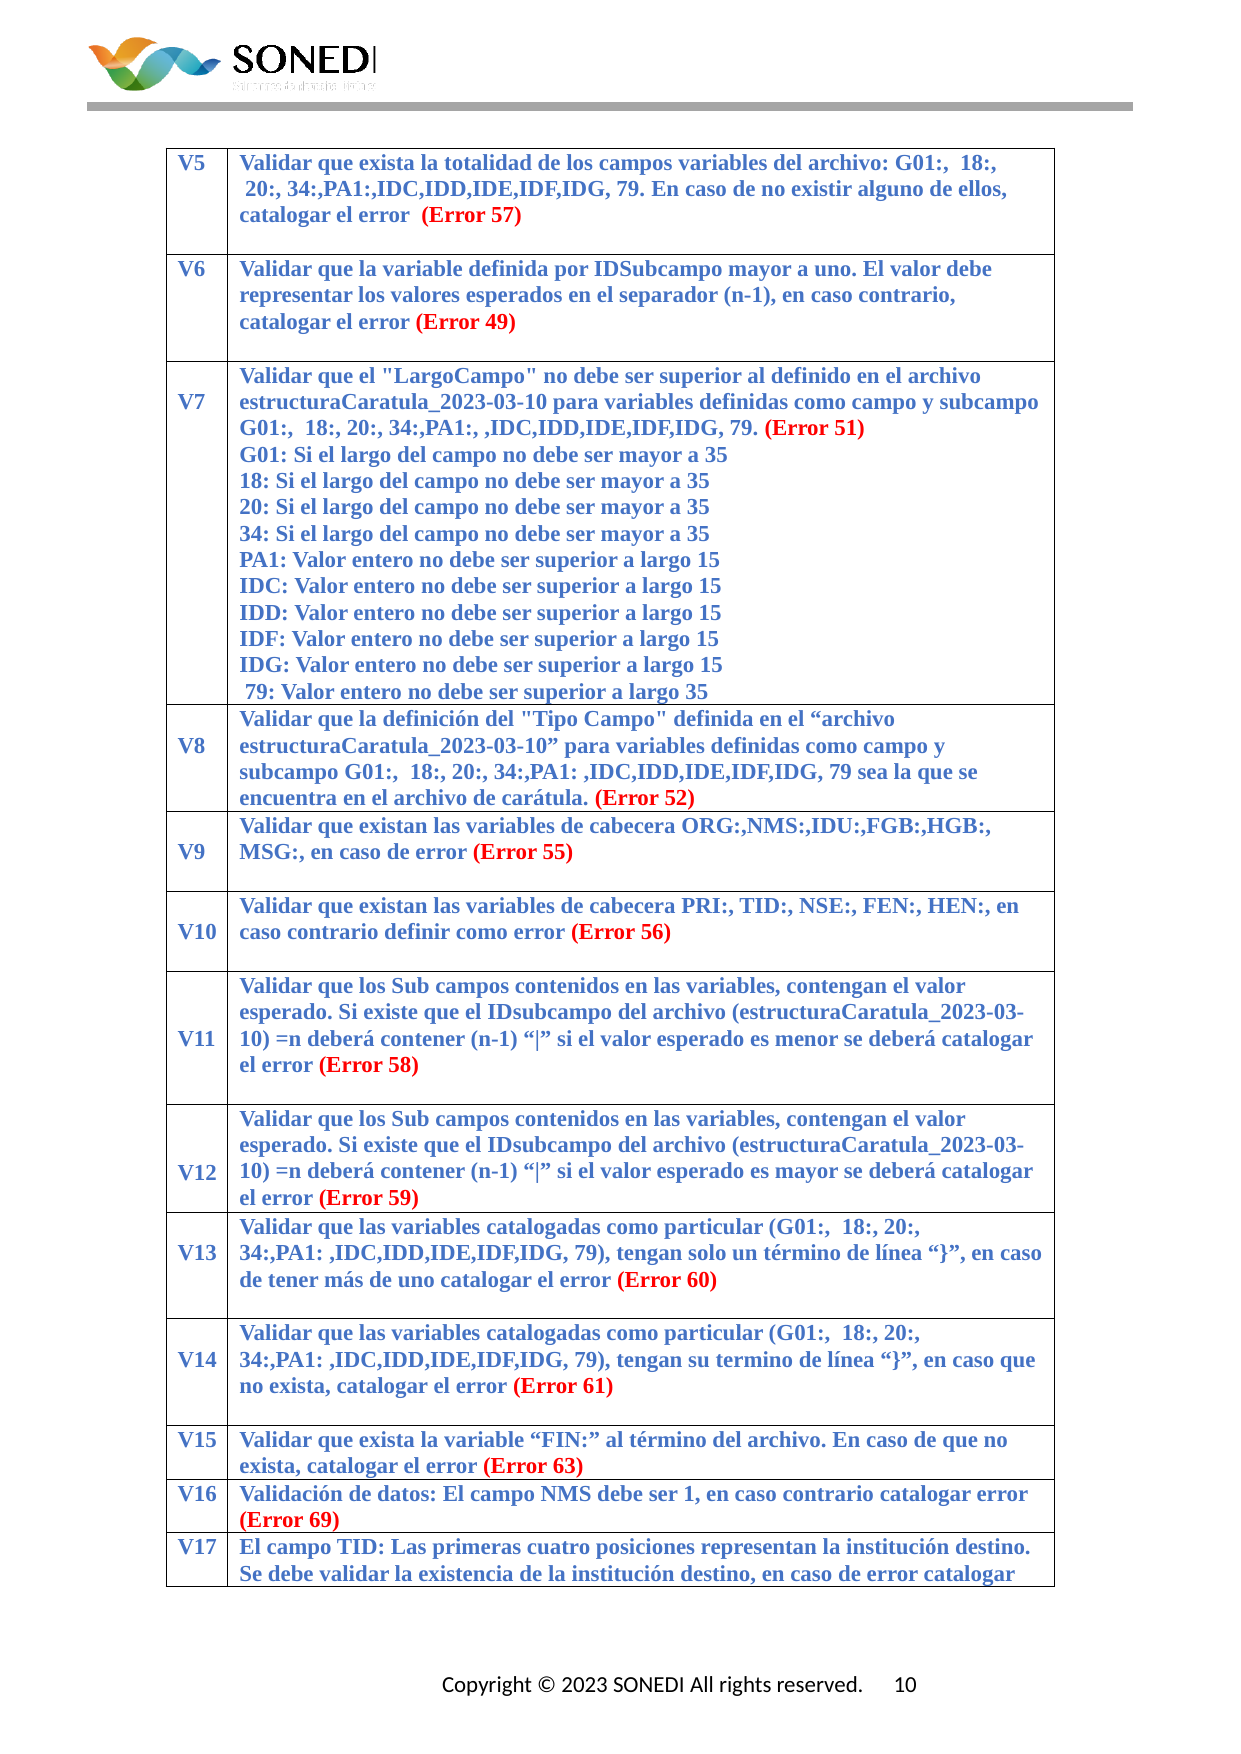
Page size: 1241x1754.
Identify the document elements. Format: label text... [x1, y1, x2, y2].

table_cell V7 [167, 362, 227, 704]
table_cell Validar que las variables catalogadas como particular (G01:, 18:, 20:, 34:,PA1: ,IDC,IDD,IDE,IDF,IDG, 79), tengan su termino de línea “}”, en caso que no exista, catalogar el error (Error 61) [228, 1319, 1054, 1425]
table_cell Validar que existan las variables de cabecera PRI:, TID:, NSE:, FEN:, HEN:, en caso contrario definir como error (Error 56) [228, 892, 1054, 971]
table_cell V16 [167, 1480, 227, 1532]
table_cell V17 [167, 1533, 227, 1586]
table_cell Validación de datos: El campo NMS debe ser 1, en caso contrario catalogar error (Error 69) [228, 1480, 1054, 1532]
table_cell V13 [167, 1213, 227, 1318]
table_cell Validar que las variables catalogadas como particular (G01:, 18:, 20:, 34:,PA1: ,IDC,IDD,IDE,IDF,IDG, 79), tengan solo un término de línea “}”, en caso de tener más de uno catalogar el error (Error 60) [228, 1213, 1054, 1318]
table_cell Validar que los Sub campos contenidos en las variables, contengan el valor esperado. Si existe que el IDsubcampo del archivo (estructuraCaratula_2023-03-10) =n deberá contener (n-1) “|” si el valor esperado es menor se deberá catalogar el error (Error 58) [228, 972, 1054, 1104]
table_cell V11 [167, 972, 227, 1104]
table_cell V12 [167, 1105, 227, 1212]
table_cell V14 [167, 1319, 227, 1425]
table_cell V10 [167, 892, 227, 971]
table_cell V6 [167, 255, 227, 361]
table_cell V8 [167, 705, 227, 811]
table_cell Validar que el "LargoCampo" no debe ser superior al definido en el archivo estructuraCaratula_2023-03-10 para variables definidas como campo y subcampo G01:, 18:, 20:, 34:,PA1:, ,IDC,IDD,IDE,IDF,IDG, 79. (Error 51) G01: Si el largo del campo no debe ser mayor a 35 18: Si el largo del campo no debe ser mayor a 35 20: Si el largo del campo no debe ser mayor a 35 34: Si el largo del campo no debe ser mayor a 35 PA1: Valor entero no debe ser superior a largo 15 IDC: Valor entero no debe ser superior a largo 15 IDD: Valor entero no debe ser superior a largo 15 IDF: Valor entero no debe ser superior a largo 15 IDG: Valor entero no debe ser superior a largo 15 79: Valor entero no debe ser superior a largo 35 [228, 362, 1054, 704]
table_cell V15 [167, 1426, 227, 1478]
table_cell Validar que la variable definida por IDSubcampo mayor a uno. El valor debe representar los valores esperados en el separador (n-1), en caso contrario, catalogar el error (Error 49) [228, 255, 1054, 361]
table_cell Validar que exista la totalidad de los campos variables del archivo: G01:, 18:, 20:, 34:,PA1:,IDC,IDD,IDE,IDF,IDG, 79. En caso de no existir alguno de ellos, catalogar el error (Error 57) [228, 149, 1054, 254]
picture [87, 37, 376, 91]
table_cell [228, 1533, 1054, 1586]
table_cell V5 [167, 149, 227, 254]
table_cell Validar que los Sub campos contenidos en las variables, contengan el valor esperado. Si existe que el IDsubcampo del archivo (estructuraCaratula_2023-03-10) =n deberá contener (n-1) “|” si el valor esperado es mayor se deberá catalogar el error (Error 59) [228, 1105, 1054, 1212]
table_cell Validar que la definición del "Tipo Campo" definida en el “archivo estructuraCaratula_2023-03-10” para variables definidas como campo y subcampo G01:, 18:, 20:, 34:,PA1: ,IDC,IDD,IDE,IDF,IDG, 79 sea la que se encuentra en el archivo de carátula. (Error 52) [228, 705, 1054, 811]
table_cell Validar que exista la variable “FIN:” al término del archivo. En caso de que no exista, catalogar el error (Error 63) [228, 1426, 1054, 1478]
table_cell Validar que existan las variables de cabecera ORG:,NMS:,IDU:,FGB:,HGB:, MSG:, en caso de error (Error 55) [228, 812, 1054, 891]
table_cell V9 [167, 812, 227, 891]
